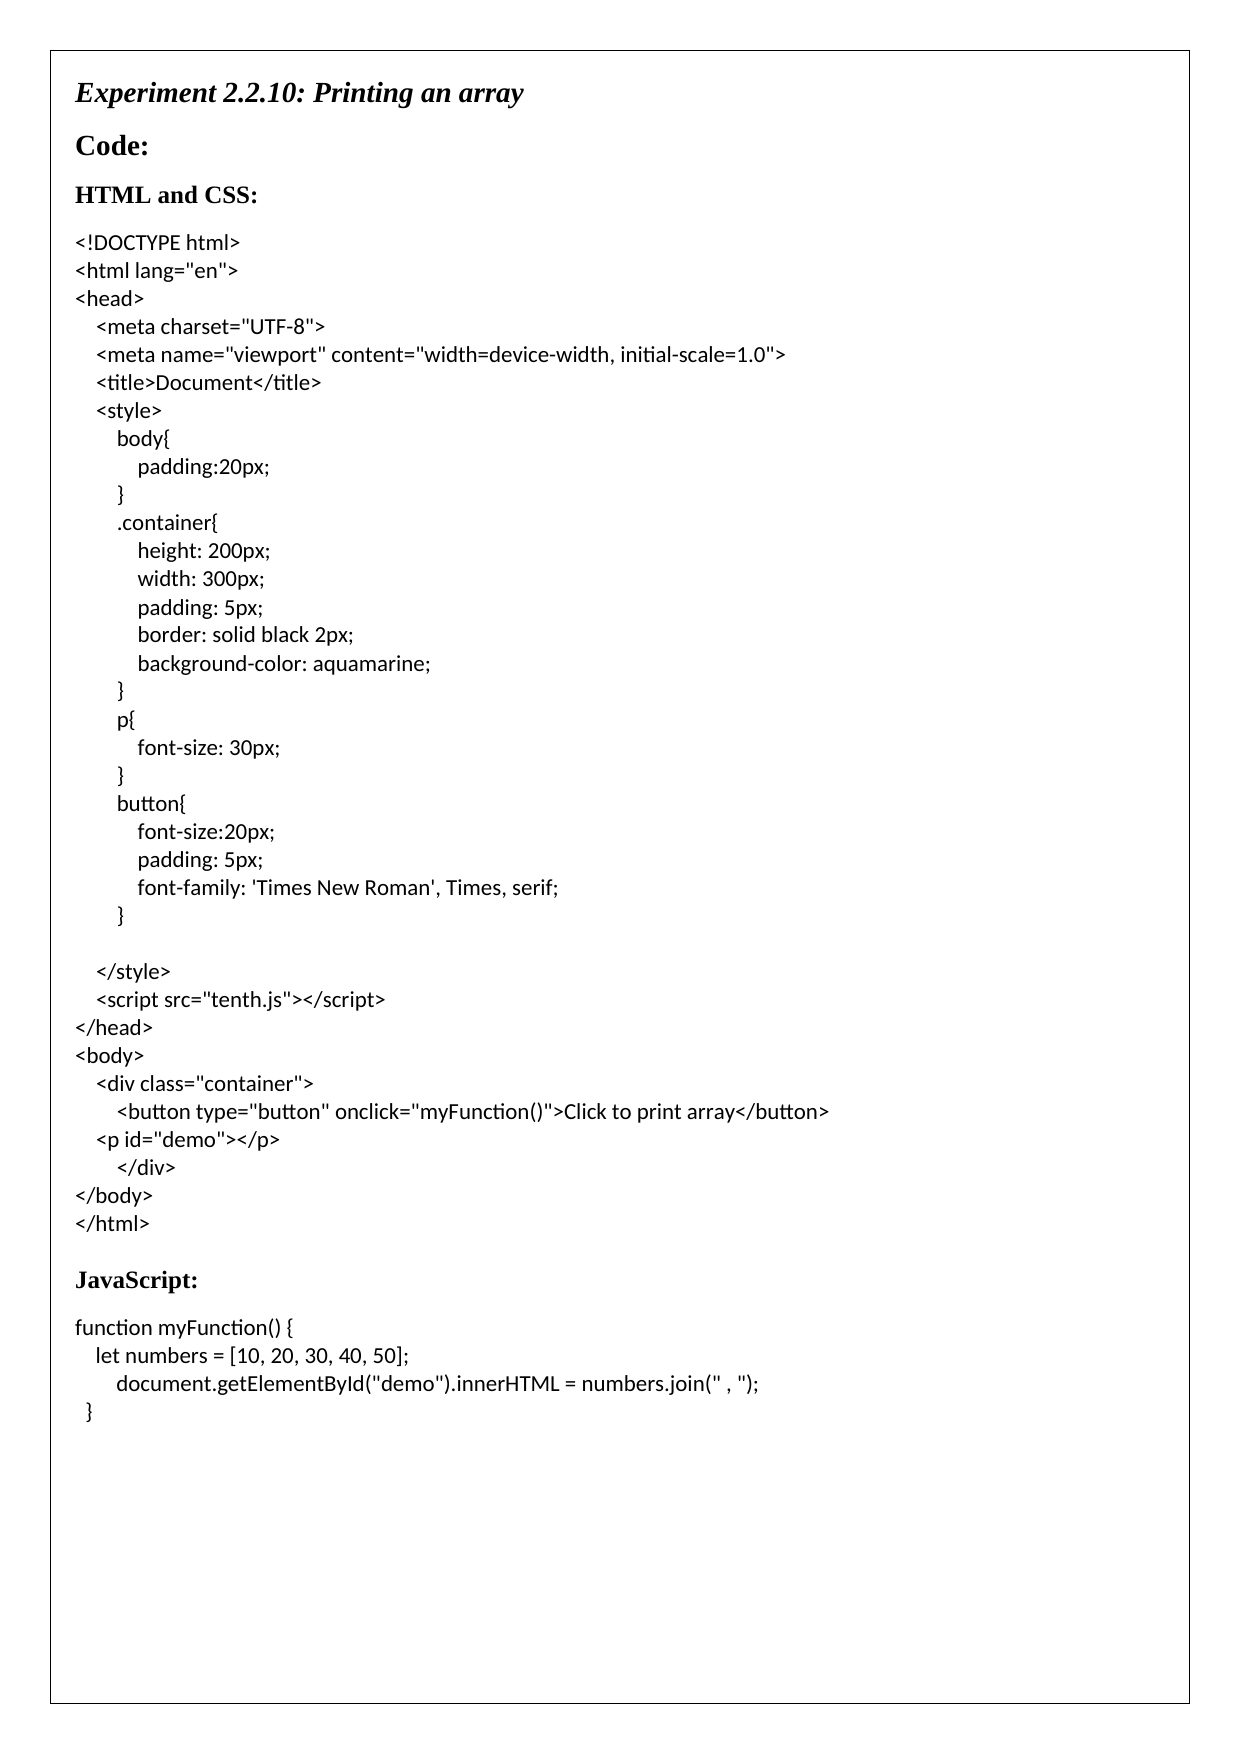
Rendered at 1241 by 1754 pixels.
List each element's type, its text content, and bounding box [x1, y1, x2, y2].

text body{ [75, 424, 1165, 452]
text let numbers = [10, 20, 30, 40, 50]; [75, 1341, 1165, 1369]
text } [75, 481, 1165, 508]
text <p id="demo"></p> [75, 1125, 1165, 1153]
text <body> [75, 1041, 1165, 1069]
text } [75, 901, 1165, 929]
text } [75, 1397, 1165, 1425]
text JavaScript: [75, 1265, 1165, 1294]
text <title>Document</title> [75, 368, 1165, 396]
text } [75, 761, 1165, 789]
text <html lang="en"> [75, 256, 1165, 284]
text <button type="button" onclick="myFunction()">Click to print array</button> [75, 1097, 1165, 1125]
text button{ [75, 789, 1165, 817]
text .container{ [75, 508, 1165, 537]
text <head> [75, 284, 1165, 312]
text border: solid black 2px; [75, 621, 1165, 649]
text <meta charset="UTF-8"> [75, 312, 1165, 340]
text padding: 5px; [75, 593, 1165, 621]
text p{ [75, 705, 1165, 733]
text <script src="tenth.js"></script> [75, 985, 1165, 1013]
text function myFunction() { [75, 1313, 1165, 1341]
text padding: 5px; [75, 845, 1165, 873]
text height: 200px; [75, 537, 1165, 564]
text </div> [75, 1153, 1165, 1181]
text } [75, 677, 1165, 705]
text <meta name="viewport" content="width=device-width, initial-scale=1.0"> [75, 340, 1165, 368]
text padding:20px; [75, 452, 1165, 481]
text font-size:20px; [75, 817, 1165, 845]
text <!DOCTYPE html> [75, 228, 1165, 256]
text font-family: 'Times New Roman', Times, serif; [75, 873, 1165, 901]
text Experiment 2.2.10: Printing an array [75, 75, 1165, 108]
text </style> [75, 957, 1165, 985]
text HTML and CSS: [75, 181, 1165, 209]
text width: 300px; [75, 564, 1165, 593]
text <style> [75, 396, 1165, 424]
text </html> [75, 1209, 1165, 1237]
text </head> [75, 1013, 1165, 1041]
text Code: [75, 128, 1165, 161]
text background-color: aquamarine; [75, 649, 1165, 677]
text font-size: 30px; [75, 733, 1165, 761]
text <div class="container"> [75, 1069, 1165, 1097]
text </body> [75, 1181, 1165, 1209]
text document.getElementById("demo").innerHTML = numbers.join(" , "); [75, 1369, 1165, 1397]
